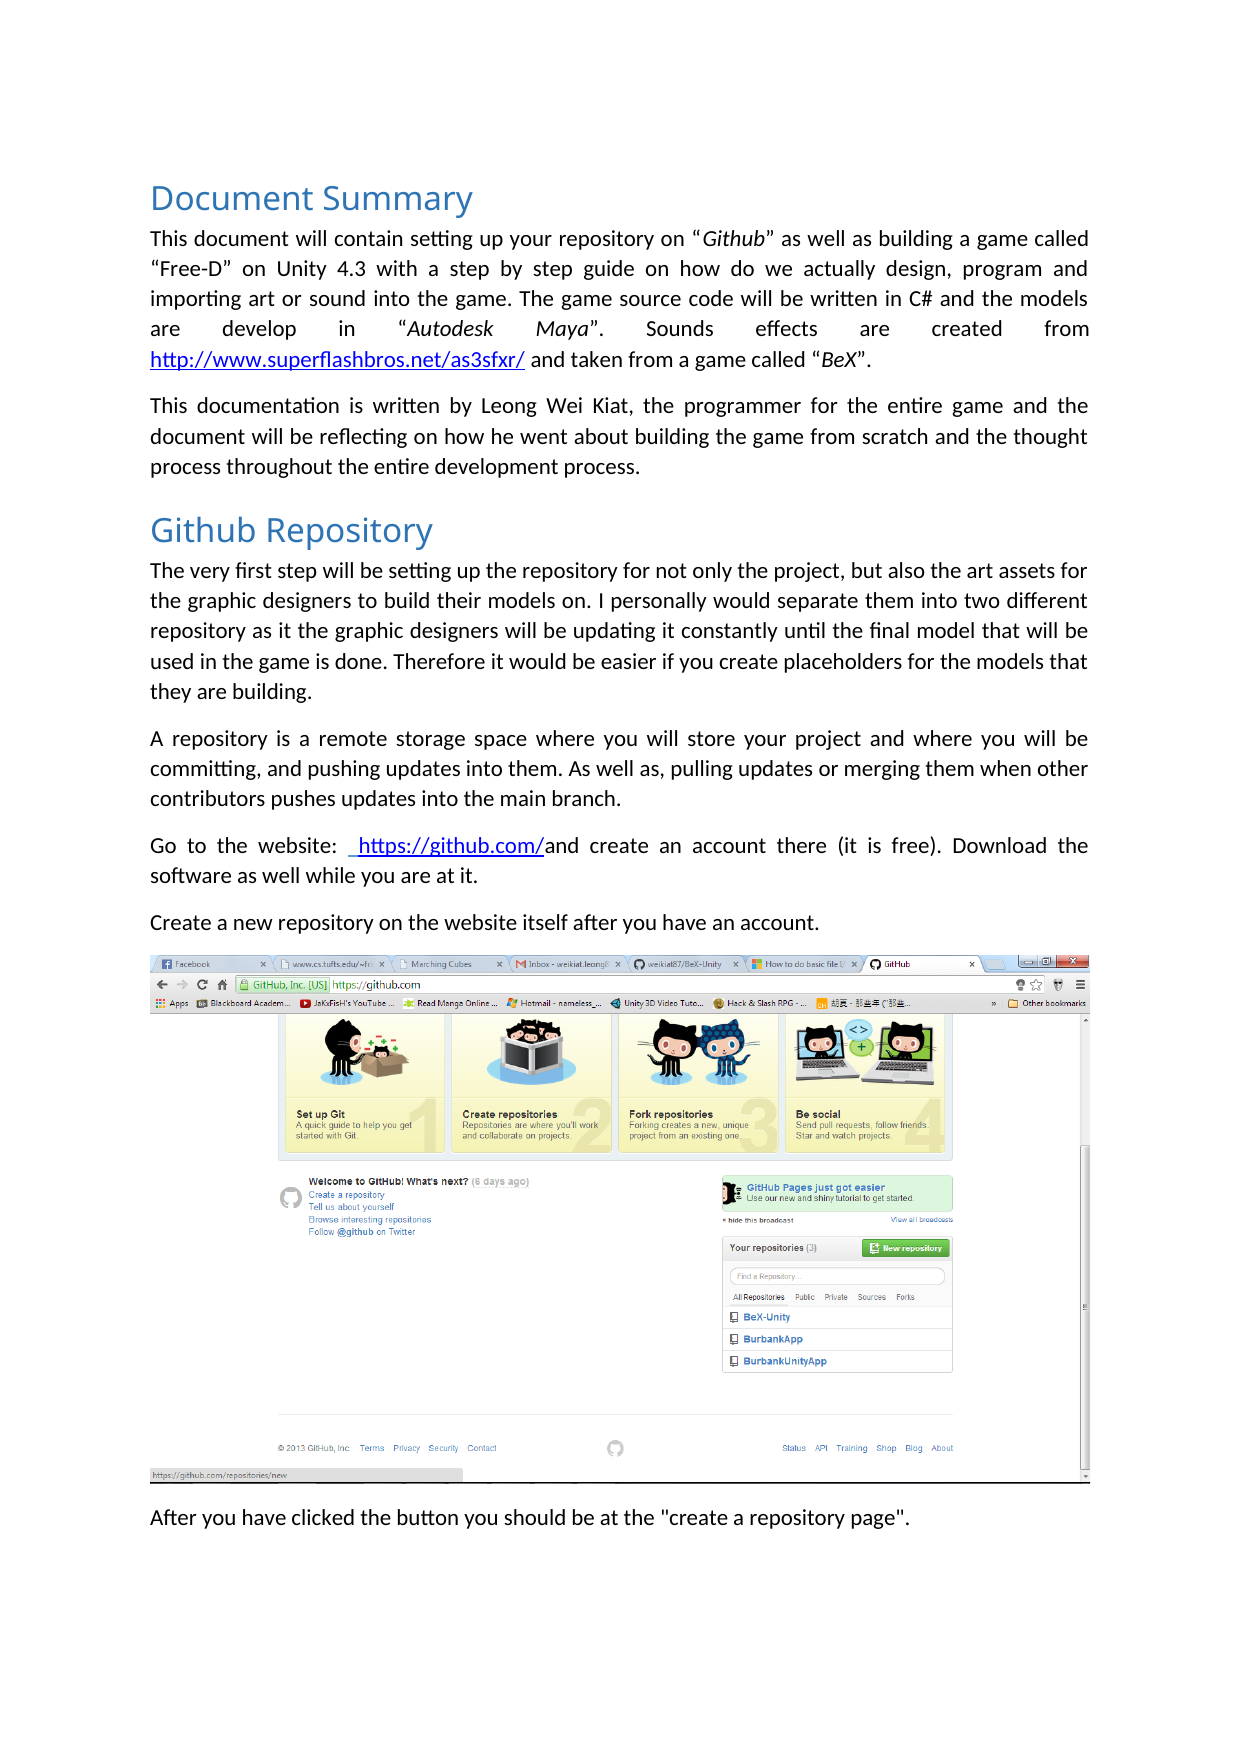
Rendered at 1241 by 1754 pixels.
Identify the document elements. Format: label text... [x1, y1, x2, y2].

text Create a new repository on the website itself after you have an account. [150, 908, 1090, 936]
text After you have clicked the button you should be at the "create a repository page". [150, 1503, 1090, 1531]
text The very first step will be setting up the repository for not only the project, but also the art assets for the graphic designers to build their models on. I personally would separate them into two different repository as it the graphic designers will be updating it constantly until the final model that will be used in the game is done. Therefore it would be easier if you create placeholders for the models that they are building. [150, 556, 1090, 705]
picture [150, 955, 1091, 1484]
subtitle Document Summary [150, 175, 1090, 220]
text This document will contain setting up your repository on “Github” as well as building a game called “Free-D” on Unity 4.3 with a step by step guide on how do we actually design, program and importing art or sound into the game. The game source code will be written in C# and the models are develop in “Autodesk Maya”. Sounds effects are created from http://www.superflashbros.net/as3sfxr/ and taken from a game called “BeX”. [150, 224, 1090, 373]
text A repository is a remote storage space where you will store your project and where you will be committing, and pushing updates into them. As well as, pulling updates or merging them when other contributors pushes updates into the main branch. [150, 724, 1090, 812]
subtitle Github Repository [150, 507, 1090, 553]
text This documentation is written by Leong Wei Kiat, the programmer for the entire game and the document will be reflecting on how he went about building the game from scratch and the thought process throughout the entire development process. [150, 392, 1090, 480]
text Go to the website: https://github.com/and create an account there (it is free). Download the software as well while you are at it. [150, 831, 1090, 889]
